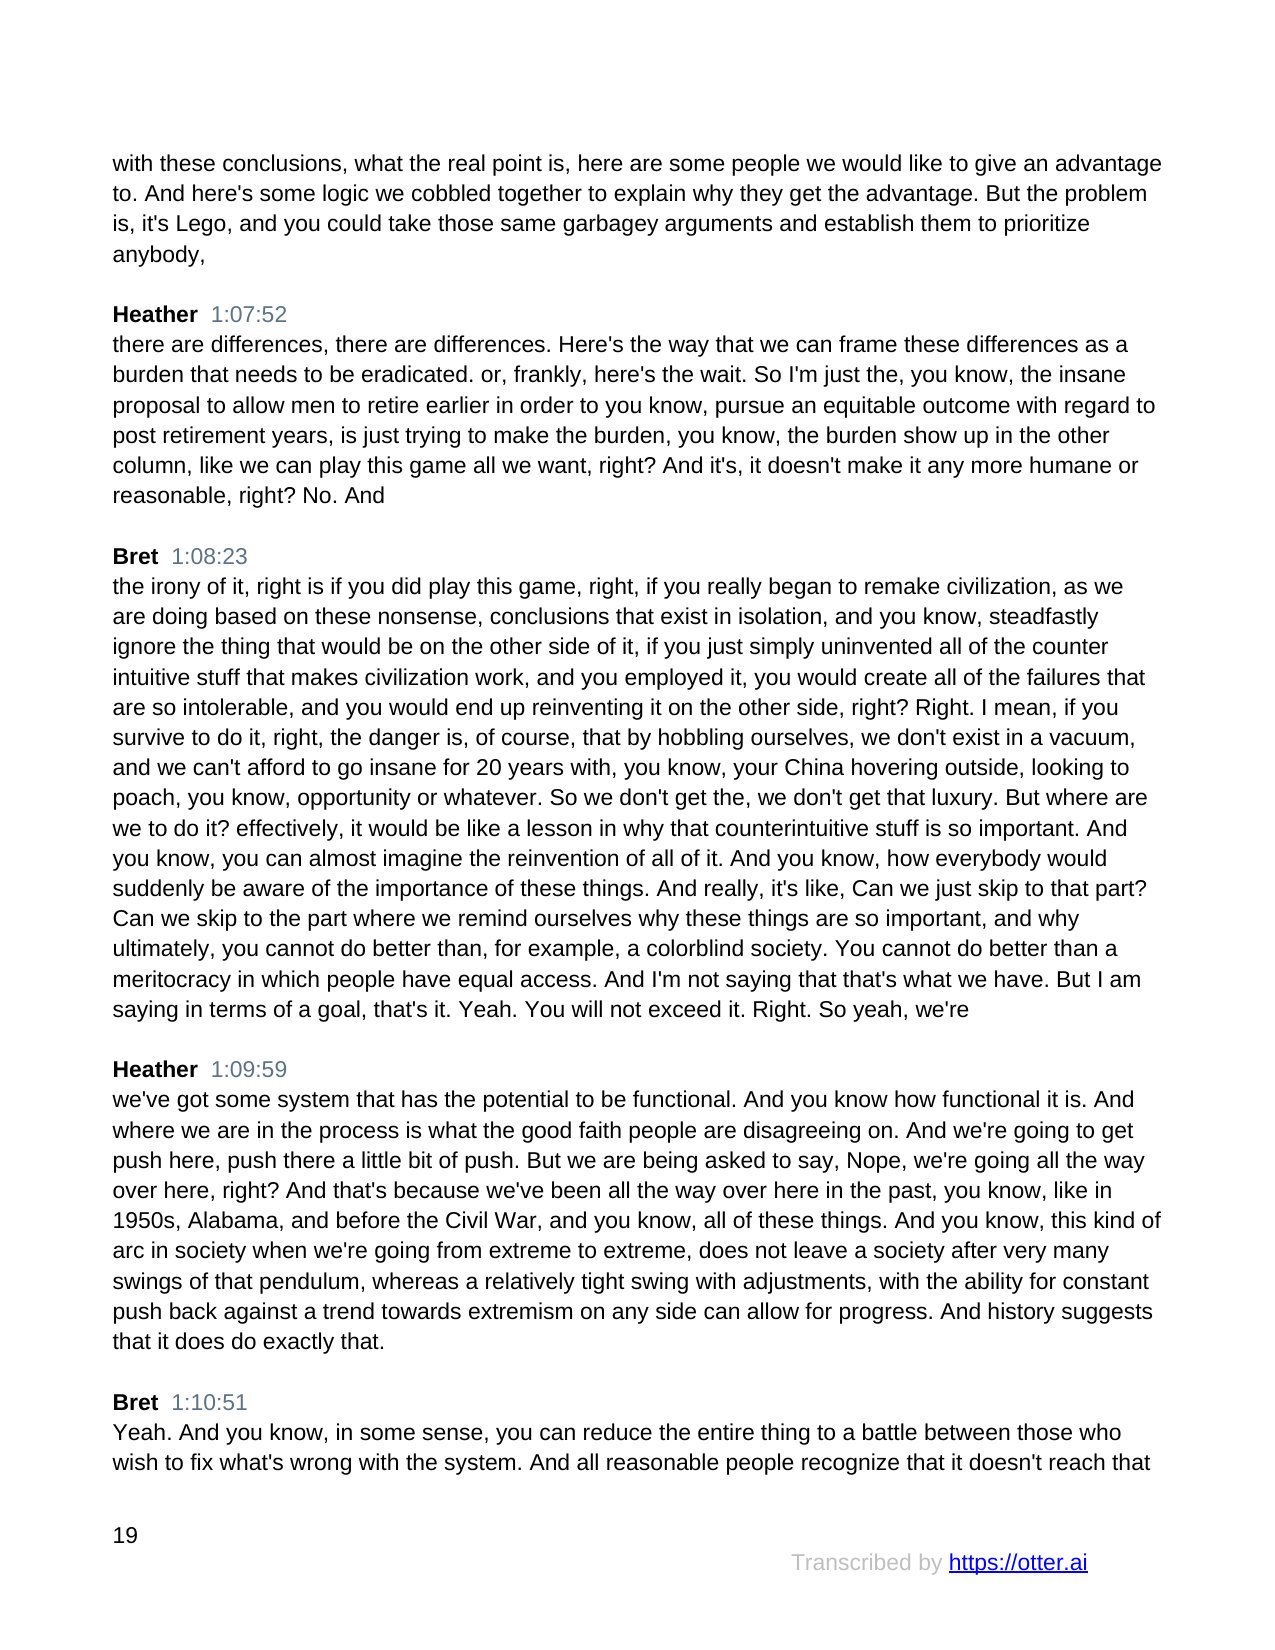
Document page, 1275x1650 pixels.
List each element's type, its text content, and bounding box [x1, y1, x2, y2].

text Bret 1:10:51 [112, 1388, 1162, 1415]
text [112, 150, 1162, 267]
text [112, 1419, 1162, 1475]
text Bret 1:08:23 [112, 543, 1162, 569]
text Heather 1:09:59 [112, 1056, 1162, 1083]
text there are differences, there are differences. Here's the way that we can frame these differences as a burden that needs to be eradicated. or, frankly, here's the wait. So I'm just the, you know, the insane proposal to allow men to retire earlier in order to you know, pursue an equitable outcome with regard to post retirement years, is just trying to make the burden, you know, the burden show up in the other column, like we can play this game all we want, right? And it's, it doesn't make it any more humane or reasonable, right? No. And [112, 331, 1162, 509]
text we've got some system that has the potential to be functional. And you know how functional it is. And where we are in the process is what the good faith people are disagreeing on. And we're going to get push here, push there a little bit of push. But we are being asked to say, Nope, we're going all the way over here, right? And that's because we've been all the way over here in the past, you know, like in 1950s, Alabama, and before the Civil War, and you know, all of these things. And you know, this kind of arc in society when we're going from extreme to extreme, does not leave a society after very many swings of that pendulum, whereas a relatively tight swing with adjustments, with the ability for constant push back against a trend towards extremism on any side can allow for progress. And history suggests that it does do exactly that. [112, 1086, 1162, 1354]
text the irony of it, right is if you did play this game, right, if you really began to remake civilization, as we are doing based on these nonsense, conclusions that exist in isolation, and you know, steadfastly ignore the thing that would be on the other side of it, if you just simply uninvented all of the counter intuitive stuff that makes civilization work, and you employed it, you would create all of the failures that are so intolerable, and you would end up reinventing it on the other side, right? Right. I mean, if you survive to do it, right, the danger is, of course, that by hobbling ourselves, we don't exist in a vacuum, and we can't afford to go insane for 20 years with, you know, your China hovering outside, looking to poach, you know, opportunity or whatever. So we don't get the, we don't get that luxury. But where are we to do it? effectively, it would be like a lesson in why that counterintuitive stuff is so important. And you know, you can almost imagine the reinvention of all of it. And you know, how everybody would suddenly be aware of the importance of these things. And really, it's like, Can we just skip to that part? Can we skip to the part where we remind ourselves why these things are so important, and why ultimately, you cannot do better than, for example, a colorblind society. You cannot do better than a meritocracy in which people have equal access. And I'm not saying that that's what we have. But I am saying in terms of a goal, that's it. Yeah. You will not exceed it. Right. So yeah, we're [112, 573, 1162, 1022]
text Heather 1:07:52 [112, 301, 1162, 327]
